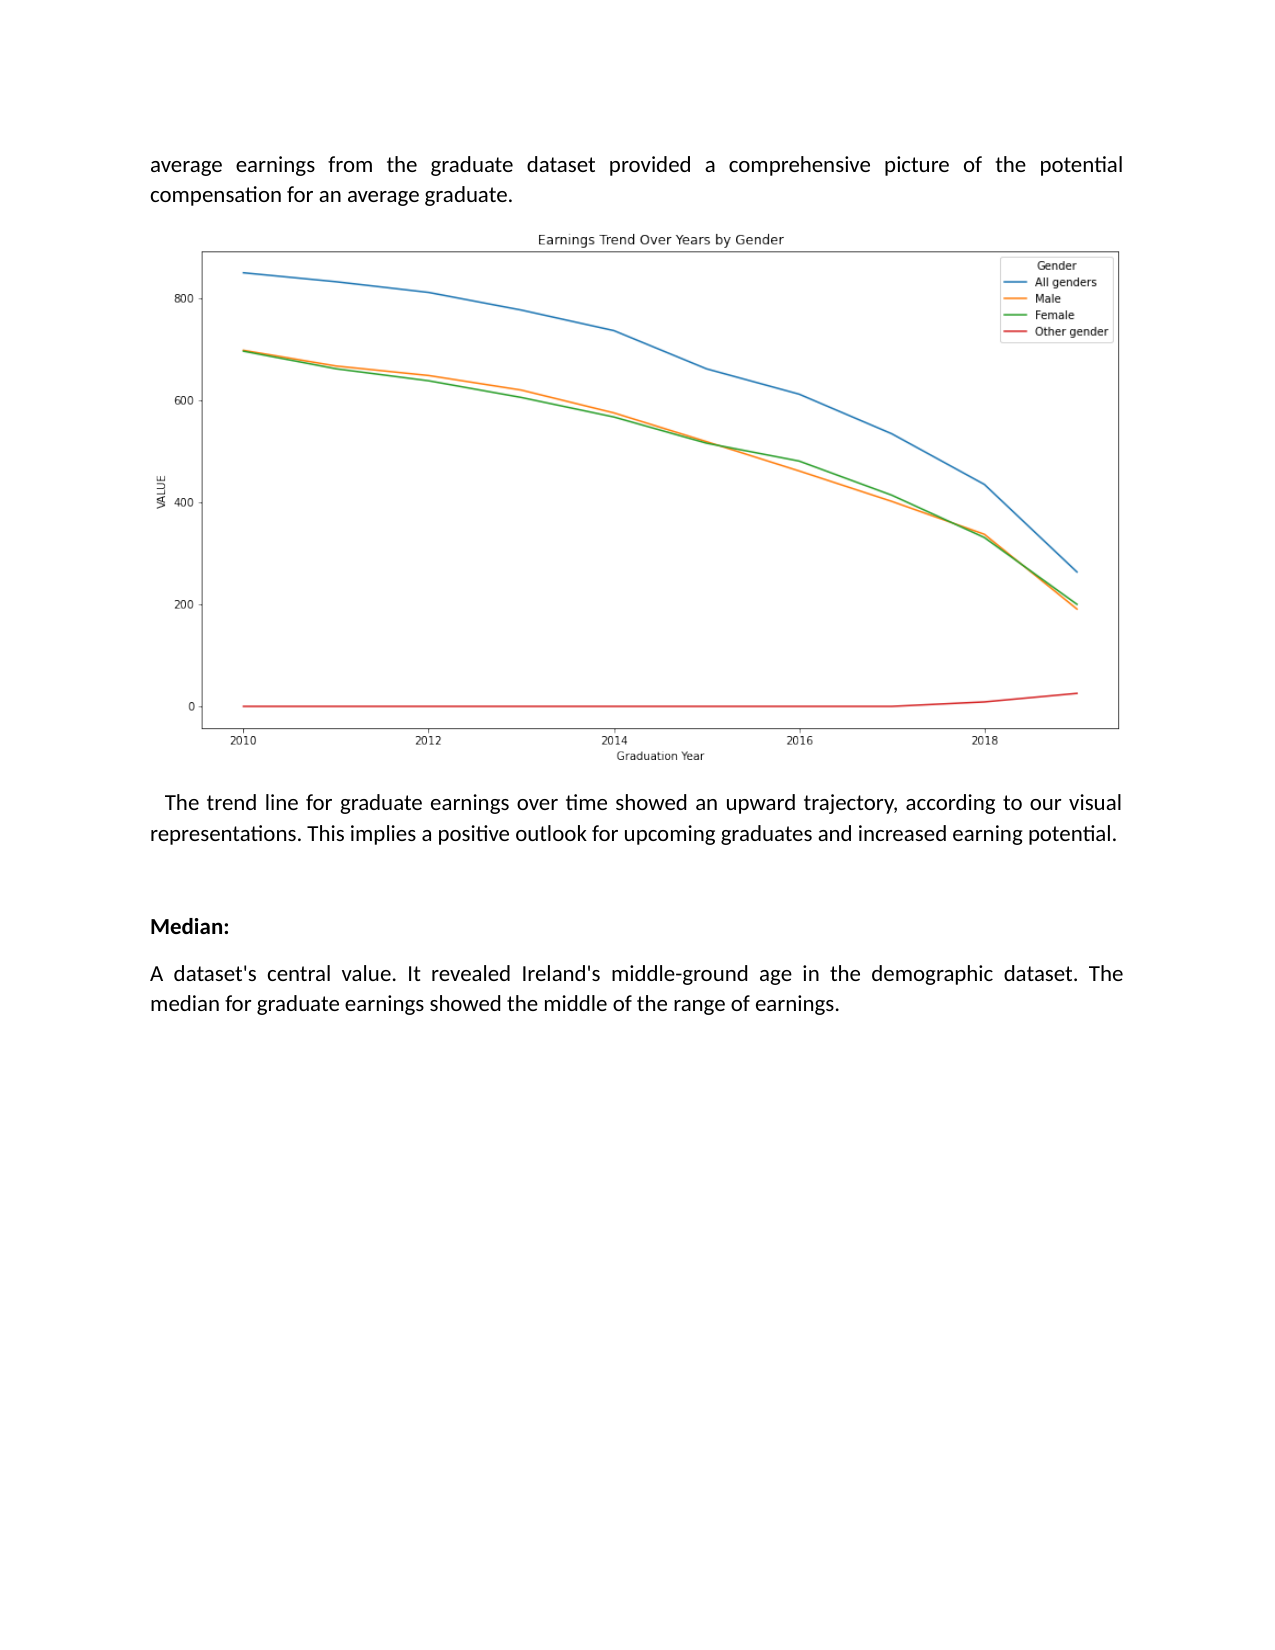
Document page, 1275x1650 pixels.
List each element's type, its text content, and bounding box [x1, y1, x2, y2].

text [150, 150, 1125, 208]
text A dataset's central value. It revealed Ireland's middle-ground age in the demographic dataset. The median for graduate earnings showed the middle of the range of earnings. [150, 959, 1125, 1017]
text The trend line for graduate earnings over time showed an upward trajectory, according to our visual representations. This implies a positive outlook for upcoming graduates and increased earning potential. [150, 788, 1125, 847]
picture [150, 227, 1125, 770]
text Median: [150, 912, 1125, 940]
